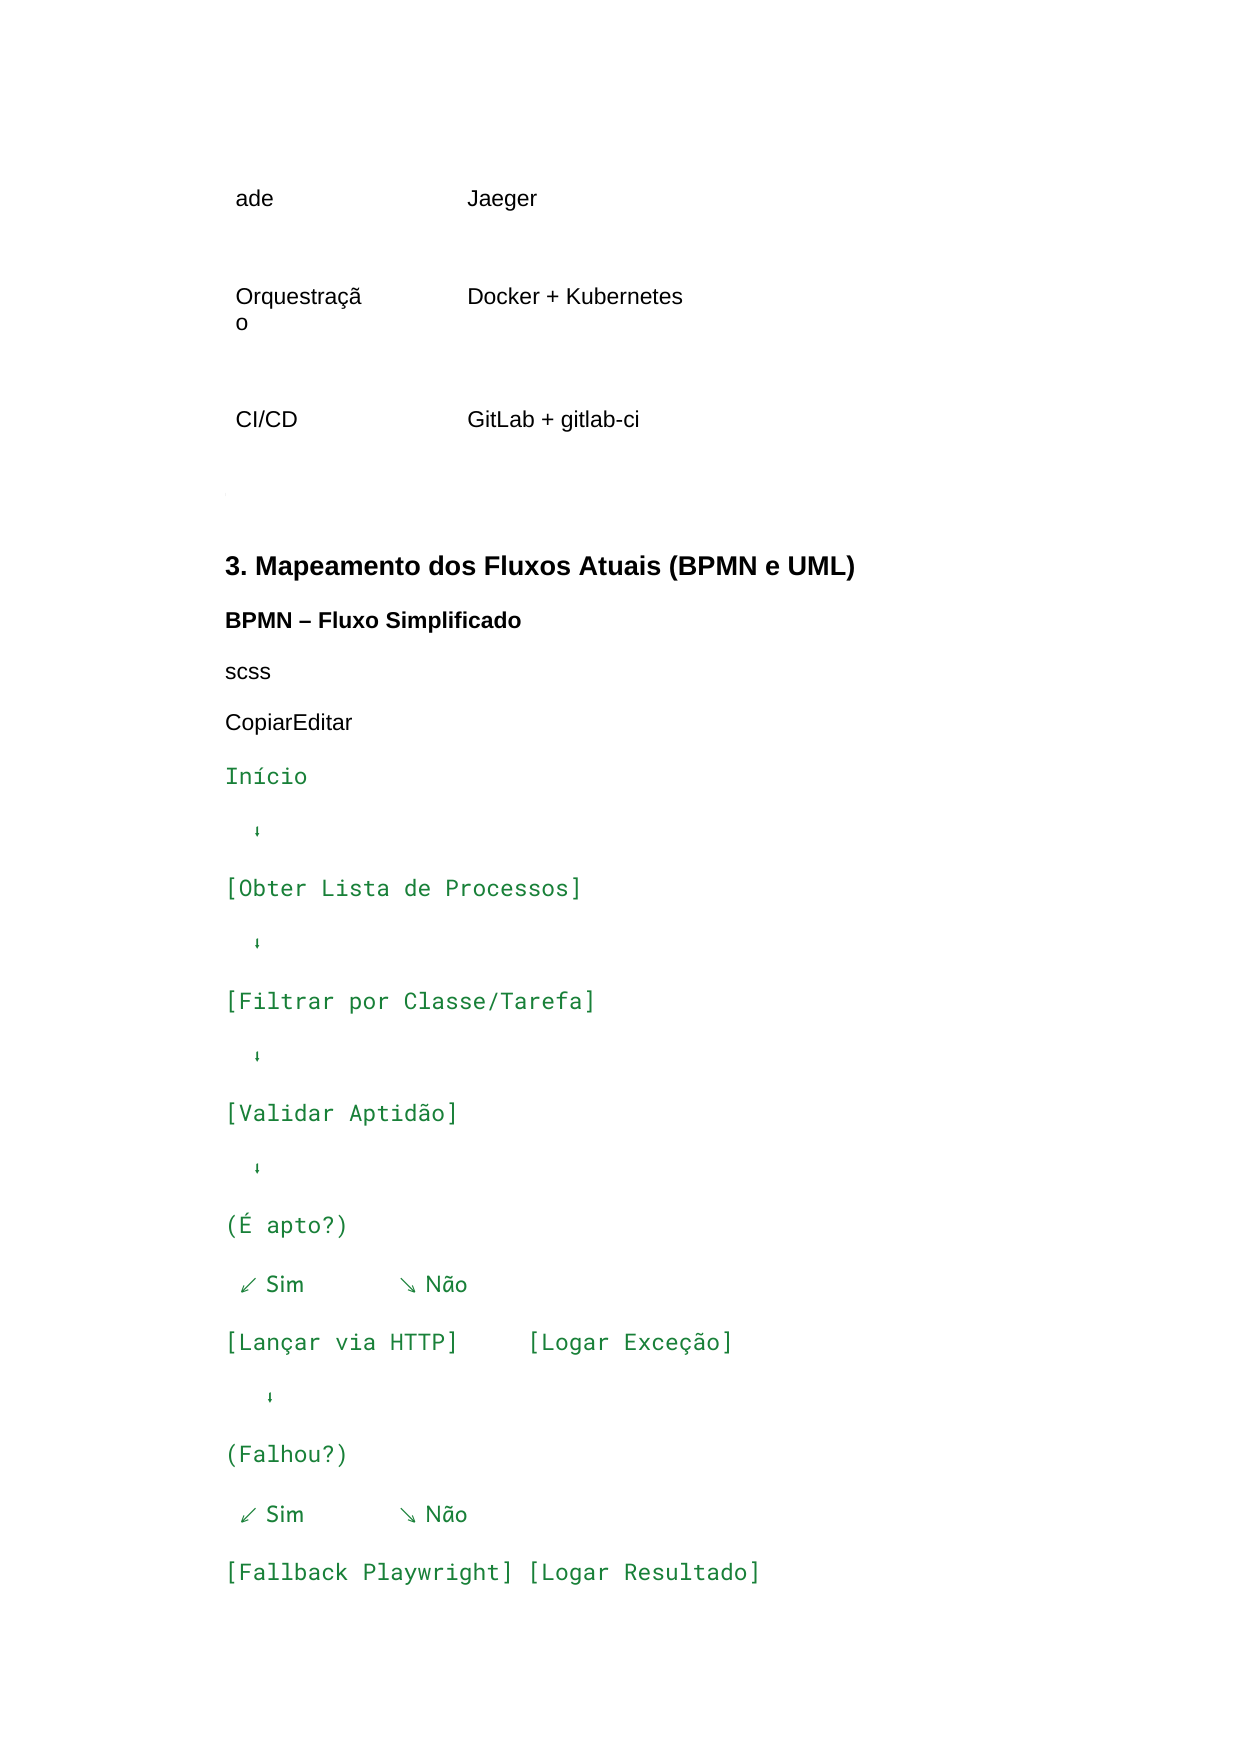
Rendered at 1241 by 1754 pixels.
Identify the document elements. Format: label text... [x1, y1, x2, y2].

text Início [225, 761, 1090, 791]
text ↙️ Sim ↘️ Não [225, 1494, 1090, 1531]
text [Validar Aptidão] [225, 1097, 1090, 1127]
text (É apto?) [225, 1209, 1090, 1239]
text ↓ [225, 1040, 1090, 1072]
table_cell Docker + Kubernetes [382, 247, 834, 371]
text ↓ [225, 816, 1090, 848]
table_cell Orquestração [150, 247, 382, 371]
text (Falhou?) [225, 1439, 1090, 1469]
text ↙️ Sim ↘️ Não [225, 1264, 1090, 1302]
text [Lançar via HTTP] [Logar Exceção] [225, 1327, 1090, 1357]
table_cell Observabilidade [150, 150, 382, 247]
text ↓ [225, 1152, 1090, 1184]
text CopiarEditar [225, 709, 1090, 736]
text [Obter Lista de Processos] [225, 873, 1090, 903]
subtitle 3. Mapeamento dos Fluxos Atuais (BPMN e UML) [225, 550, 1090, 582]
table_cell CI/CD [150, 371, 382, 468]
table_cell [382, 150, 834, 247]
text [Filtrar por Classe/Tarefa] [225, 985, 1090, 1015]
subtitle BPMN – Fluxo Simplificado [225, 607, 1090, 633]
table_cell GitLab + gitlab-ci [382, 371, 834, 468]
text scss [225, 658, 1090, 684]
text [Fallback Playwright] [Logar Resultado] [225, 1556, 1090, 1586]
text ↓ [225, 1382, 1090, 1414]
text ↓ [225, 928, 1090, 960]
